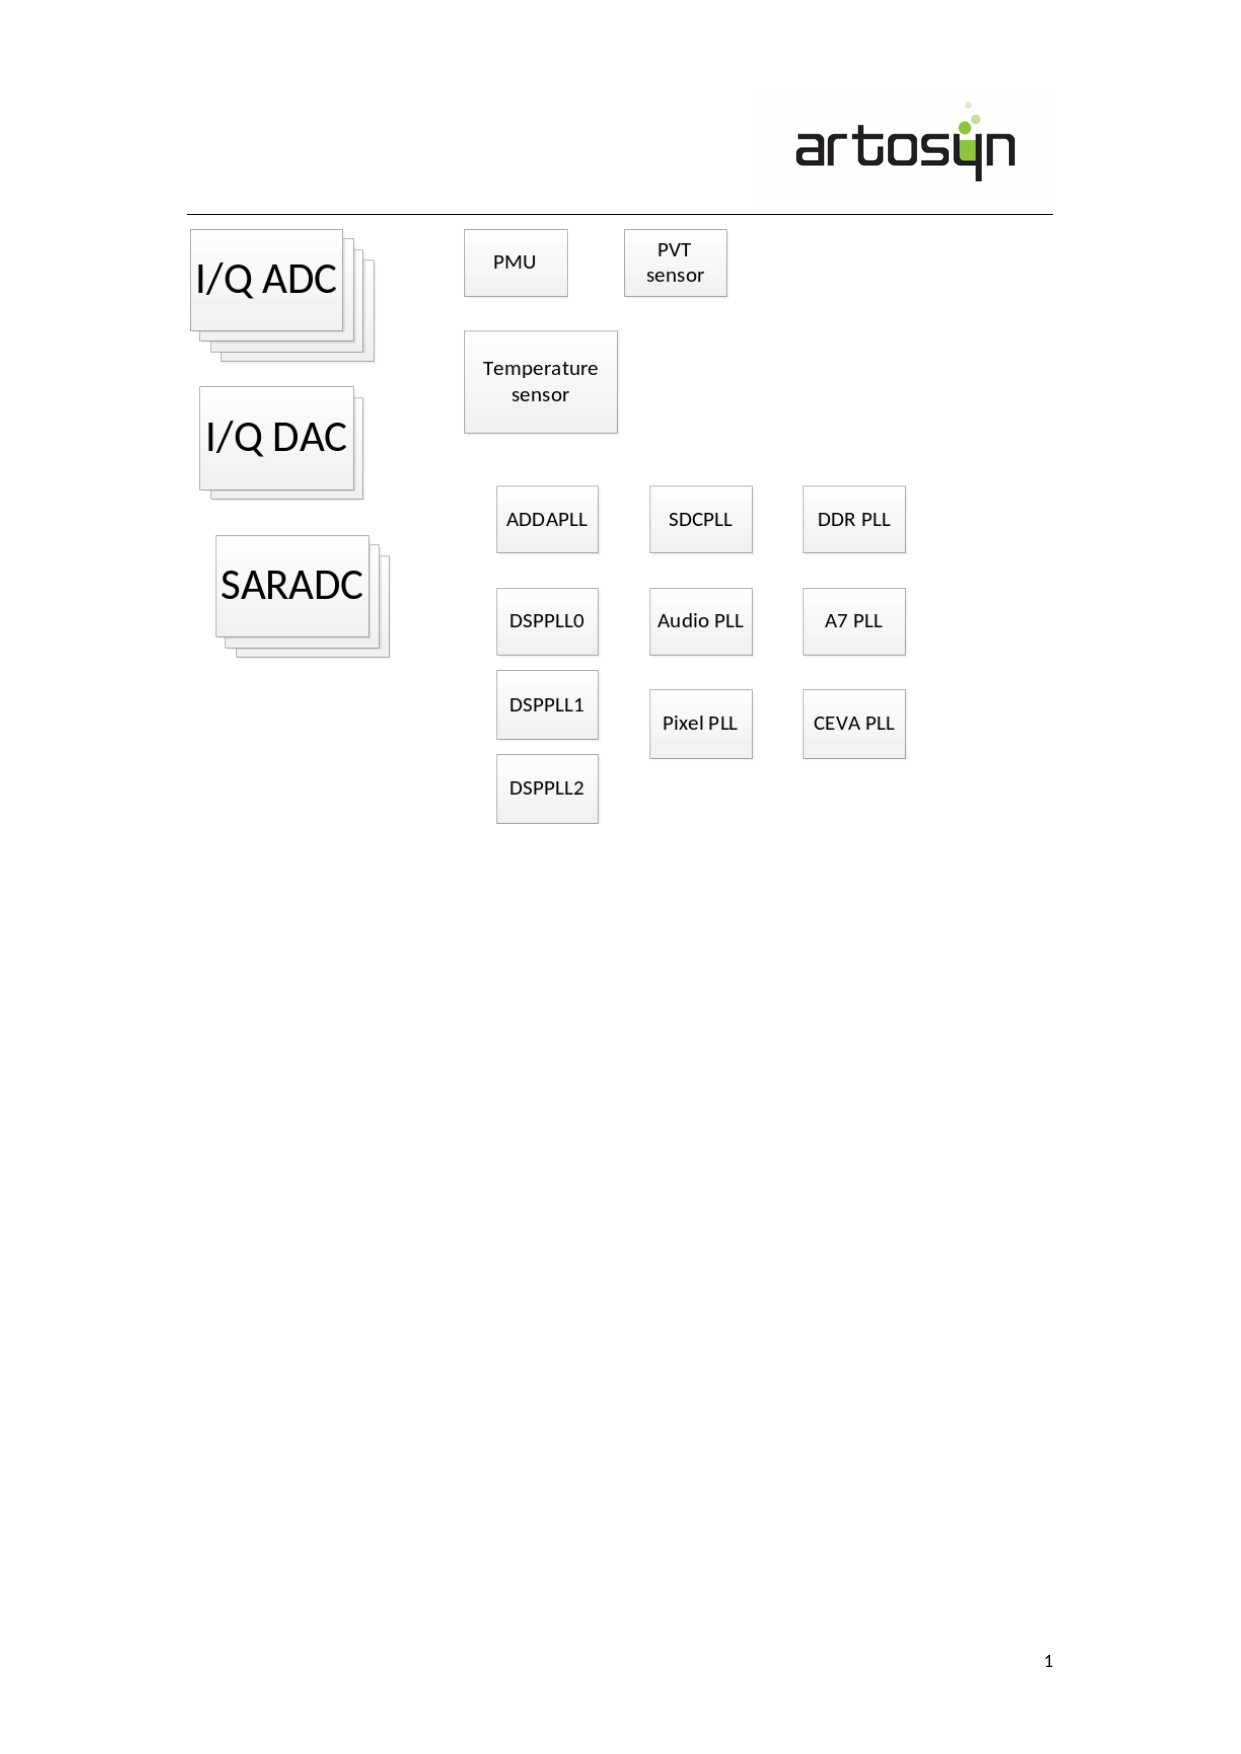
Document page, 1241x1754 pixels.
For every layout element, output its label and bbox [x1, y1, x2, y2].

picture [755, 88, 1054, 212]
